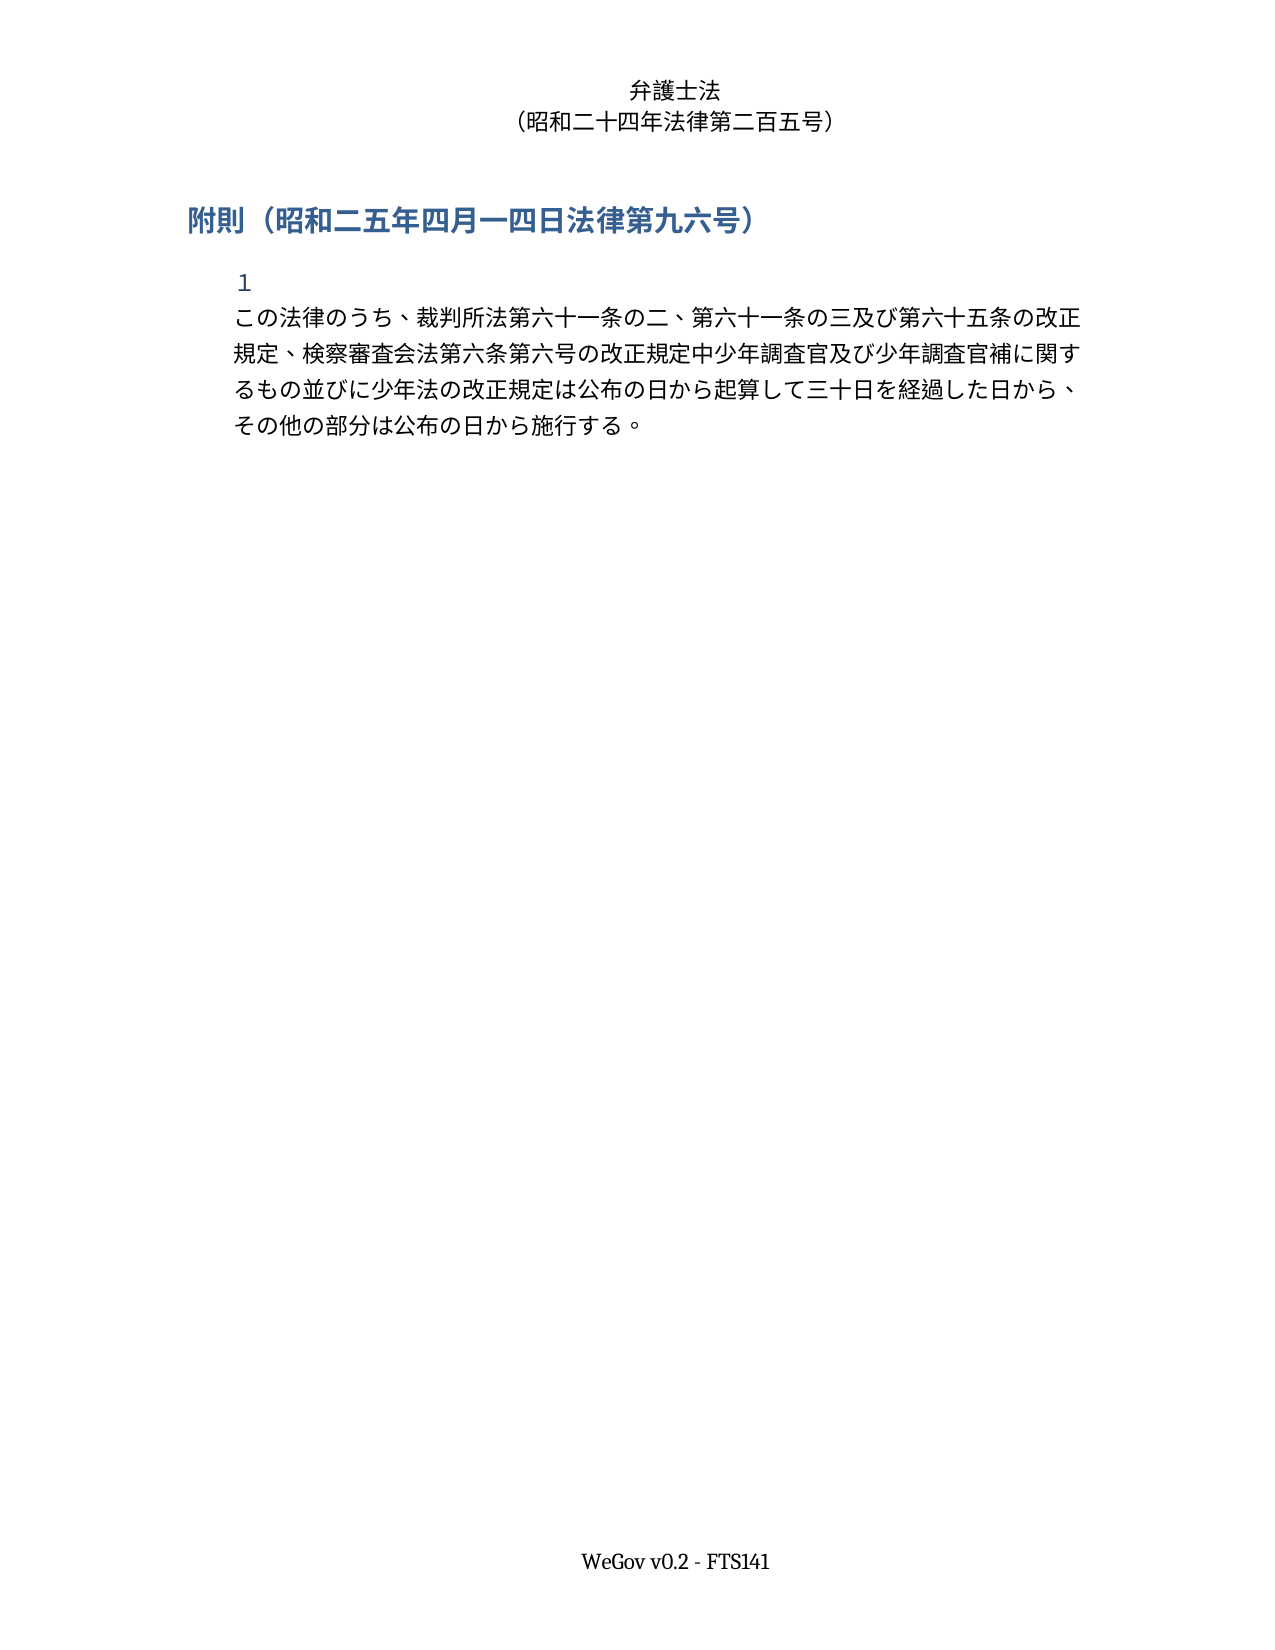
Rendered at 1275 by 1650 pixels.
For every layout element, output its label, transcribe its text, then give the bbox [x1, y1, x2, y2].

subtitle 附則（昭和二五年四月一四日法律第九六号） [187, 200, 1087, 240]
subtitle １ [233, 266, 1087, 298]
text この法律のうち、裁判所法第六十一条の二、第六十一条の三及び第六十五条の改正規定、検察審査会法第六条第六号の改正規定中少年調査官及び少年調査官補に関するもの並びに少年法の改正規定は公布の日から起算して三十日を経過した日から、その他の部分は公布の日から施行する。 [233, 302, 1087, 441]
